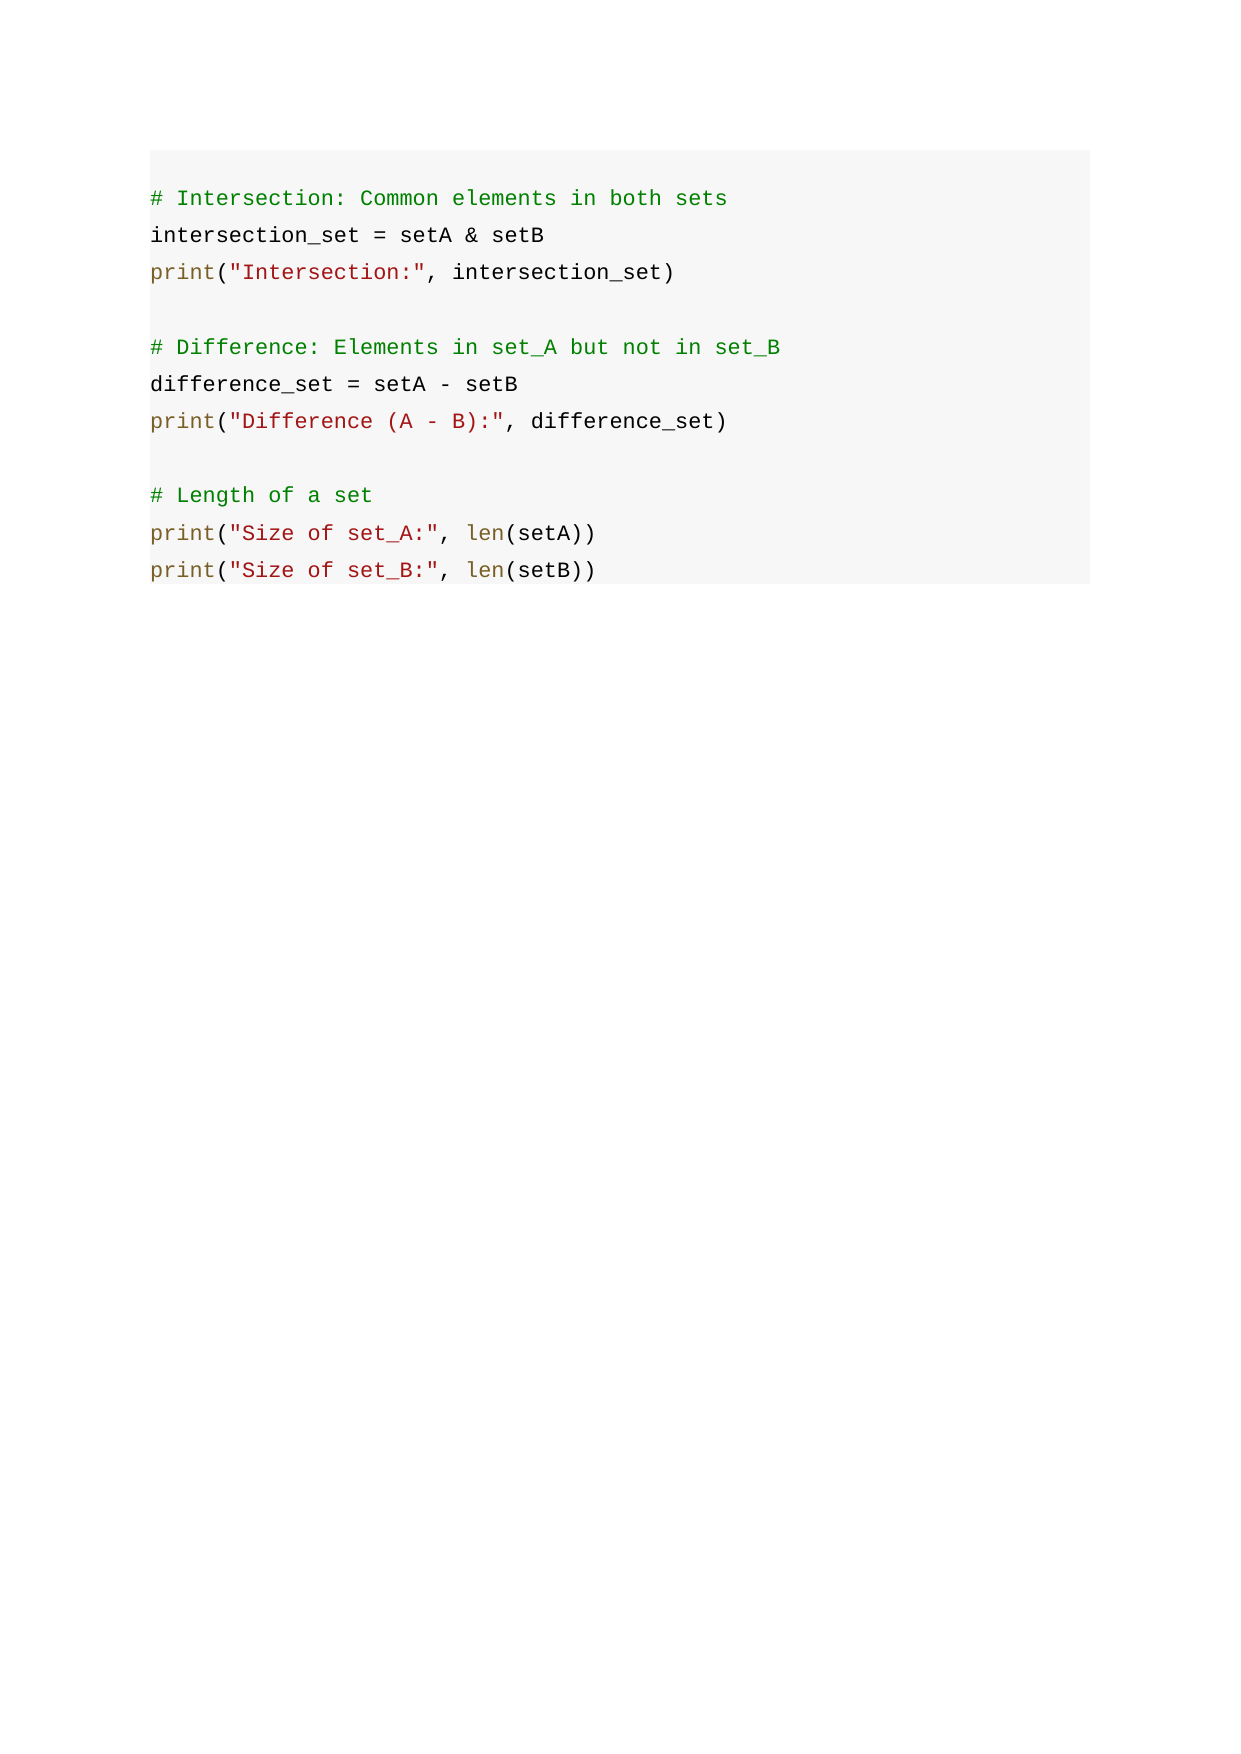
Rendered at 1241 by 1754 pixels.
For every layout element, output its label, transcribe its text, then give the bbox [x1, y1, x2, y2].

text # Intersection: Common elements in both sets [150, 187, 1090, 212]
text print("Size of set_B:", len(setB)) [150, 559, 1090, 584]
text # Difference: Elements in set_A but not in set_B [150, 336, 1090, 361]
text intersection_set = setA & setB [150, 224, 1090, 249]
text print("Difference (A - B):", difference_set) [150, 410, 1090, 435]
text # Length of a set [150, 485, 1090, 509]
text difference_set = setA - setB [150, 373, 1090, 398]
text print("Size of set_A:", len(setA)) [150, 522, 1090, 547]
text print("Intersection:", intersection_set) [150, 262, 1090, 286]
